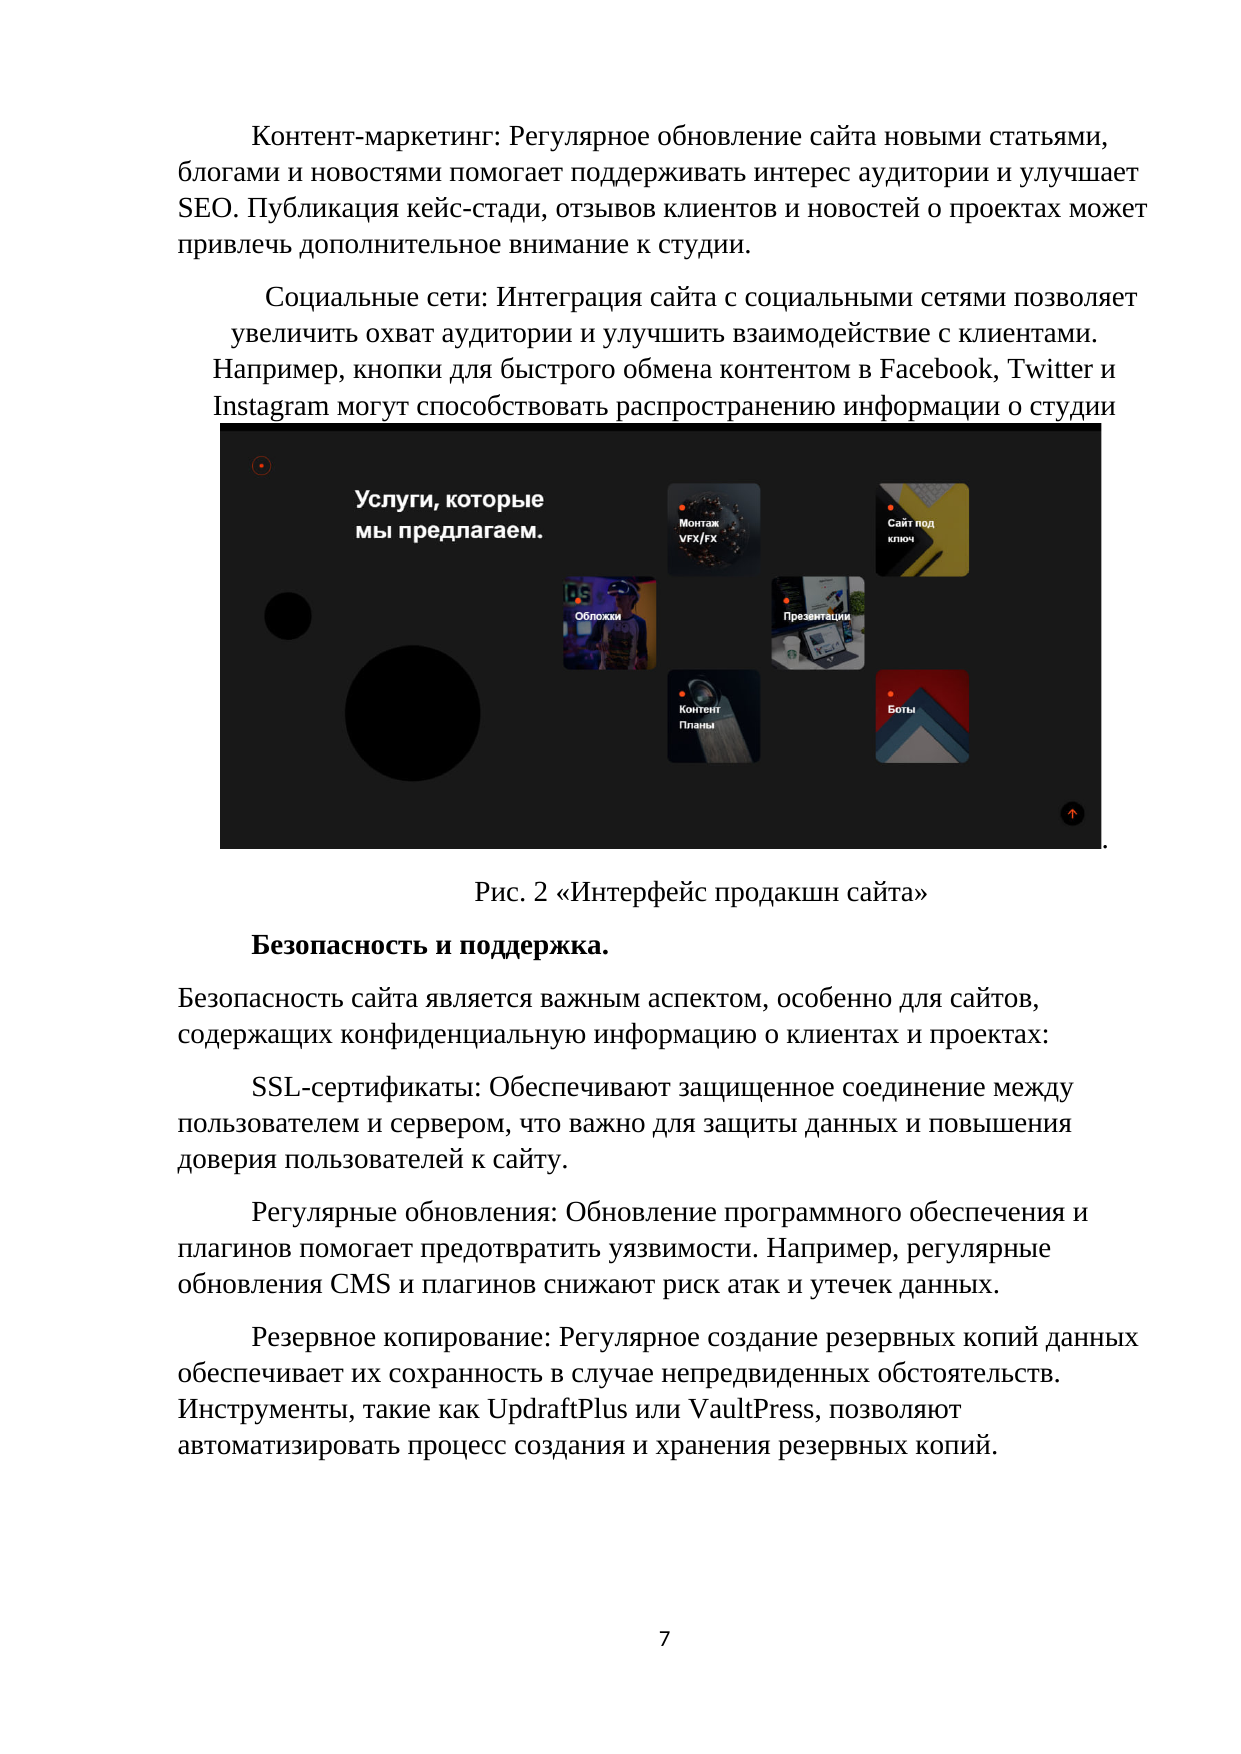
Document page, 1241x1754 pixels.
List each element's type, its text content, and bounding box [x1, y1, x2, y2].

text Регулярные обновления: Обновление программного обеспечения и плагинов помогает предотвратить уязвимости. Например, регулярные обновления CMS и плагинов снижают риск атак и утечек данных. [177, 1194, 1152, 1299]
text Контент-маркетинг: Регулярное обновление сайта новыми статьями, блогами и новостями помогает поддерживать интерес аудитории и улучшает SEO. Публикация кейс-стади, отзывов клиентов и новостей о проектах может привлечь дополнительное внимание к студии. [177, 118, 1152, 260]
text Резервное копирование: Регулярное создание резервных копий данных обеспечивает их сохранность в случае непредвиденных обстоятельств. Инструменты, такие как UpdraftPlus или VaultPress, позволяют автоматизировать процесс создания и хранения резервных копий. [177, 1319, 1152, 1461]
text SSL-сертификаты: Обеспечивают защищенное соединение между пользователем и сервером, что важно для защиты данных и повышения доверия пользователей к сайту. [177, 1069, 1152, 1174]
picture [220, 423, 1102, 849]
text Безопасность и поддержка. [177, 927, 1152, 960]
text Рис. 2 «Интерфейс продакшн сайта» [177, 874, 1152, 908]
text Безопасность сайта является важным аспектом, особенно для сайтов, содержащих конфиденциальную информацию о клиентах и проектах: [177, 980, 1152, 1049]
